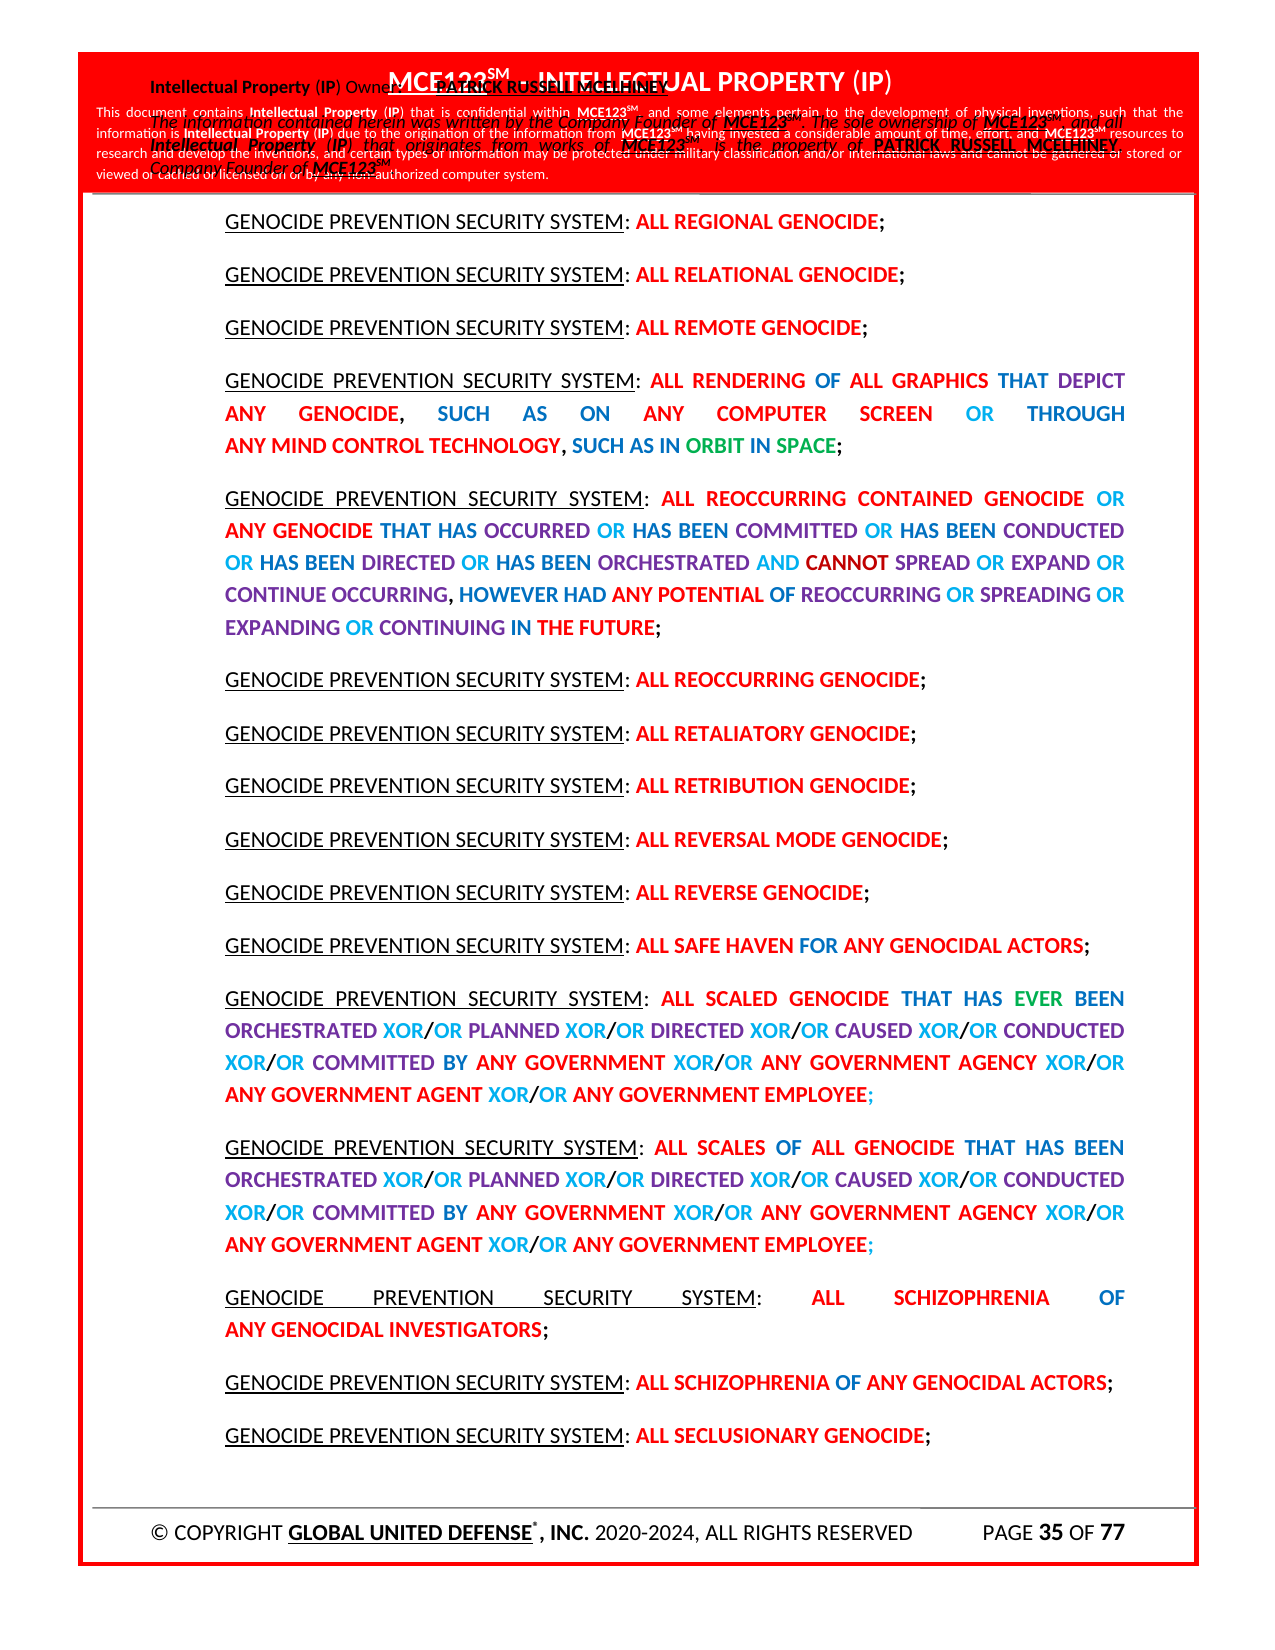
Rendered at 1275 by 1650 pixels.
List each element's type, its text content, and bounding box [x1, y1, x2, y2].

text GENOCIDE PREVENTION SECURITY SYSTEM: ALL SCHIZOPHRENIA OF ANY GENOCIDAL INVESTIGATORS; [225, 1283, 1125, 1343]
text GENOCIDE PREVENTION SECURITY SYSTEM: ALL REVERSAL MODE GENOCIDE; [225, 825, 1125, 853]
text GENOCIDE PREVENTION SECURITY SYSTEM: ALL REMOTE GENOCIDE; [225, 313, 1125, 341]
text GENOCIDE PREVENTION SECURITY SYSTEM: ALL RETRIBUTION GENOCIDE; [225, 772, 1125, 800]
text GENOCIDE PREVENTION SECURITY SYSTEM: ALL RENDERING OF ALL GRAPHICS THAT DEPICT ANY GENOCIDE, SUCH AS ON ANY COMPUTER SCREEN OR THROUGH ANY MIND CONTROL TECHNOLOGY, SUCH AS IN ORBIT IN SPACE; [225, 366, 1125, 459]
text GENOCIDE PREVENTION SECURITY SYSTEM: ALL RELATIONAL GENOCIDE; [225, 260, 1125, 288]
text GENOCIDE PREVENTION SECURITY SYSTEM: ALL RETALIATORY GENOCIDE; [225, 719, 1125, 747]
text GENOCIDE PREVENTION SECURITY SYSTEM: ALL SAFE HAVEN FOR ANY GENOCIDAL ACTORS; [225, 931, 1125, 959]
text GENOCIDE PREVENTION SECURITY SYSTEM: ALL REOCCURRING CONTAINED GENOCIDE OR ANY GENOCIDE THAT HAS OCCURRED OR HAS BEEN COMMITTED OR HAS BEEN CONDUCTED OR HAS BEEN DIRECTED OR HAS BEEN ORCHESTRATED AND CANNOT SPREAD OR EXPAND OR CONTINUE OCCURRING, HOWEVER HAD ANY POTENTIAL OF REOCCURRING OR SPREADING OR EXPANDING OR CONTINUING IN THE FUTURE; [225, 484, 1125, 641]
text GENOCIDE PREVENTION SECURITY SYSTEM: ALL SCALES OF ALL GENOCIDE THAT HAS BEEN ORCHESTRATED XOR/OR PLANNED XOR/OR DIRECTED XOR/OR CAUSED XOR/OR CONDUCTED XOR/OR COMMITTED BY ANY GOVERNMENT XOR/OR ANY GOVERNMENT AGENCY XOR/OR ANY GOVERNMENT AGENT XOR/OR ANY GOVERNMENT EMPLOYEE; [225, 1133, 1125, 1258]
text GENOCIDE PREVENTION SECURITY SYSTEM: ALL REVERSE GENOCIDE; [225, 878, 1125, 906]
text GENOCIDE PREVENTION SECURITY SYSTEM: ALL REOCCURRING GENOCIDE; [225, 666, 1125, 694]
text GENOCIDE PREVENTION SECURITY SYSTEM: ALL SCHIZOPHRENIA OF ANY GENOCIDAL ACTORS; [225, 1368, 1125, 1396]
text GENOCIDE PREVENTION SECURITY SYSTEM: ALL SECLUSIONARY GENOCIDE; [225, 1421, 1125, 1449]
text GENOCIDE PREVENTION SECURITY SYSTEM: ALL SCALED GENOCIDE THAT HAS EVER BEEN ORCHESTRATED XOR/OR PLANNED XOR/OR DIRECTED XOR/OR CAUSED XOR/OR CONDUCTED XOR/OR COMMITTED BY ANY GOVERNMENT XOR/OR ANY GOVERNMENT AGENCY XOR/OR ANY GOVERNMENT AGENT XOR/OR ANY GOVERNMENT EMPLOYEE; [225, 984, 1125, 1108]
text GENOCIDE PREVENTION SECURITY SYSTEM: ALL REGIONAL GENOCIDE; [225, 207, 1125, 235]
